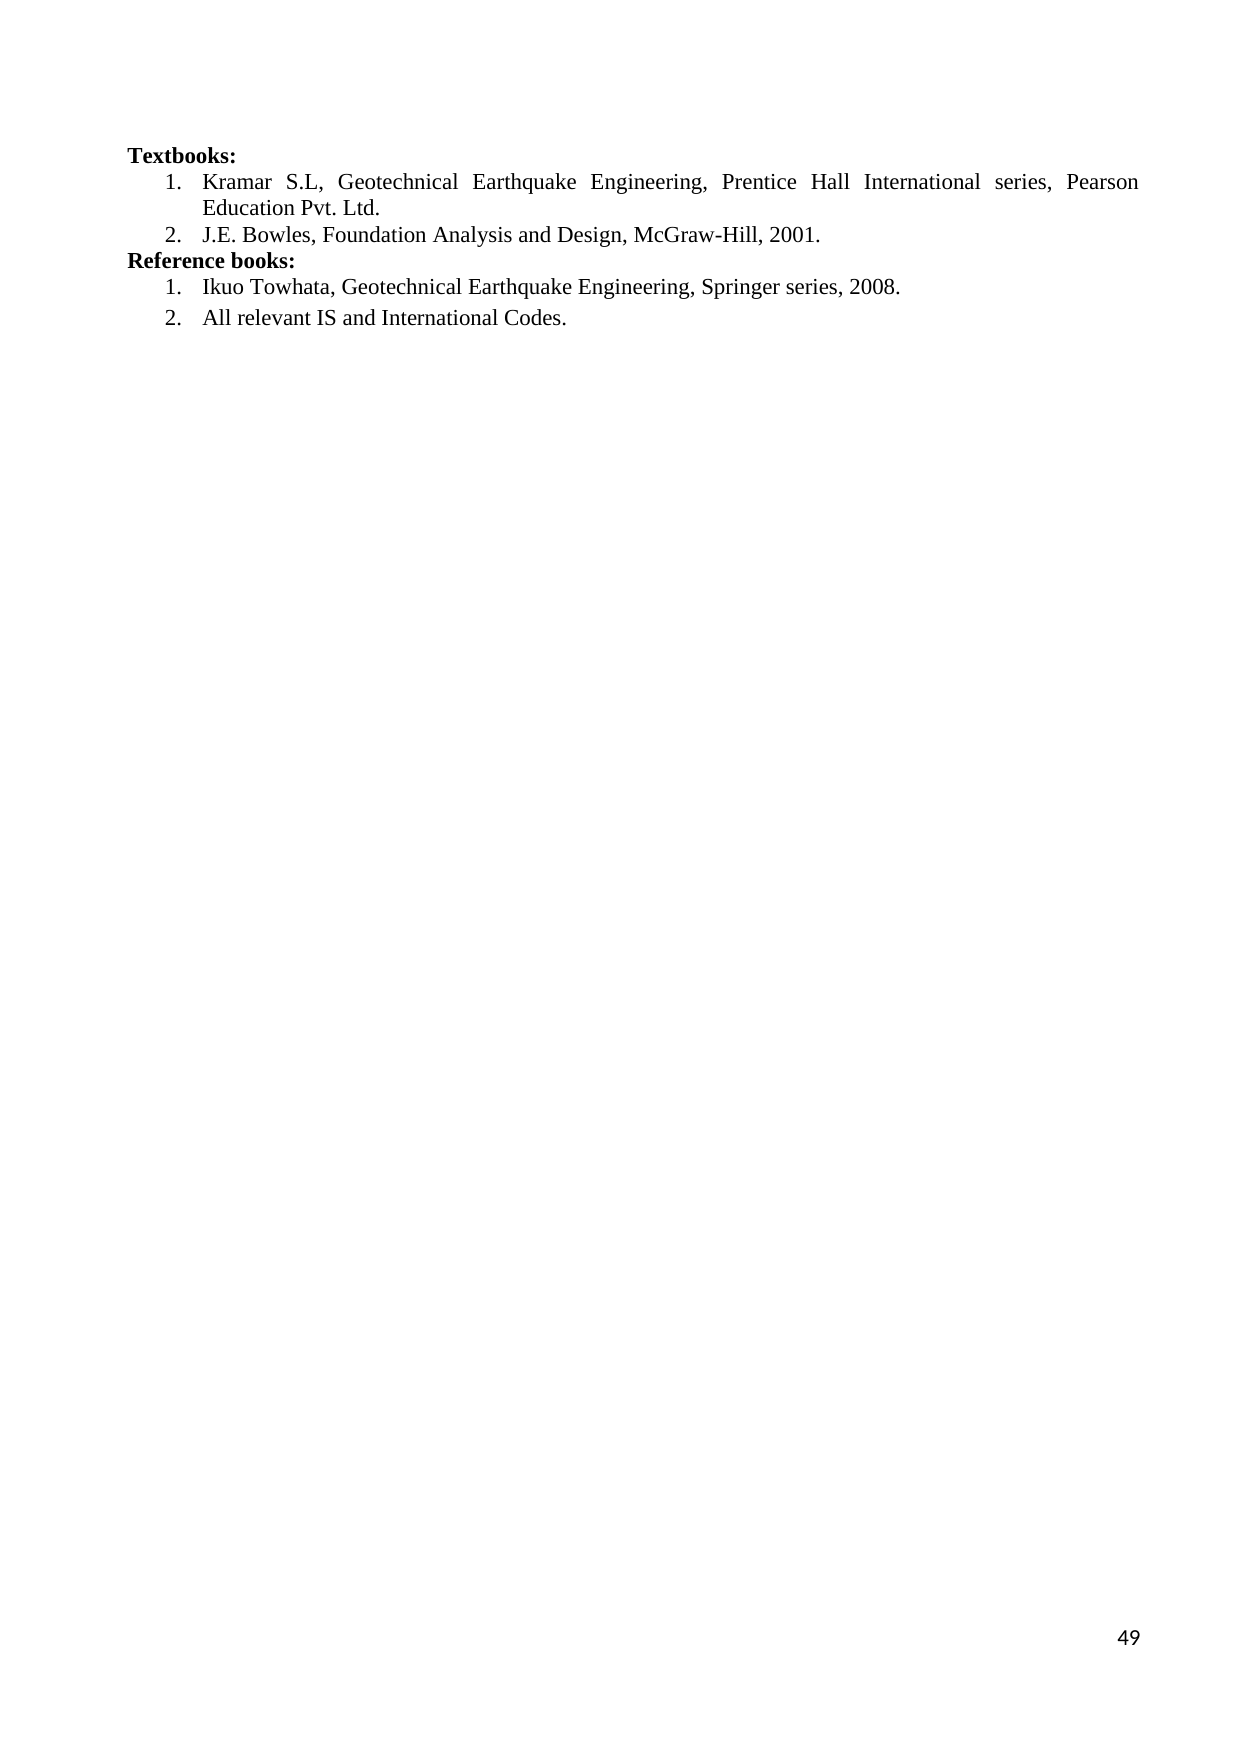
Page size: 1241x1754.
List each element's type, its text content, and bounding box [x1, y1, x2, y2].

list Kramar S.L, Geotechnical Earthquake Engineering, Prentice Hall International series, Pearson Education Pvt. Ltd. [164, 168, 1140, 221]
list Ikuo Towhata, Geotechnical Earthquake Engineering, Springer series, 2008. [164, 273, 1140, 300]
list J.E. Bowles, Foundation Analysis and Design, McGraw-Hill, 2001. [164, 221, 1140, 247]
text Reference books: [127, 247, 1140, 273]
list All relevant IS and International Codes. [164, 304, 1140, 330]
text Textbooks: [127, 142, 1140, 168]
